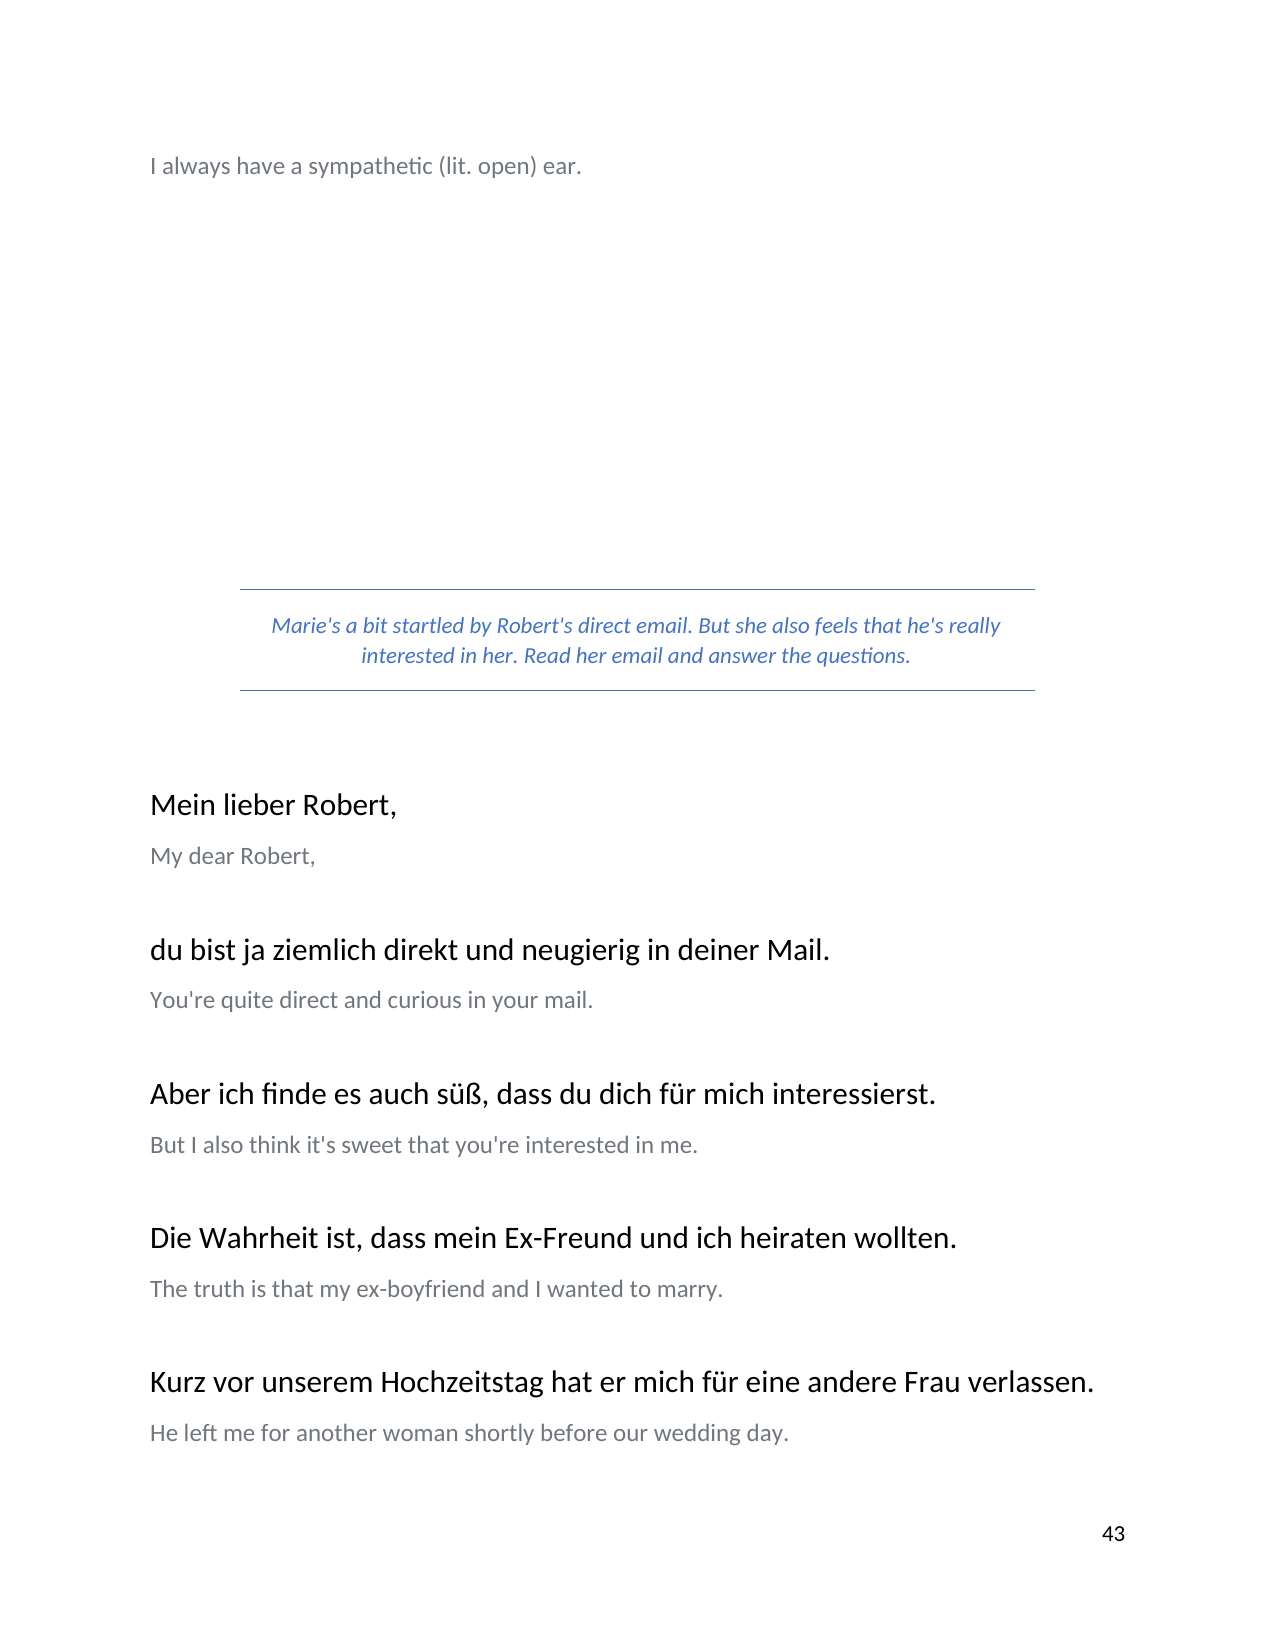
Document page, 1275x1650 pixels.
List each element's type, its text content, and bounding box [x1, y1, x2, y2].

text But I also think it's sweet that you're interested in me. [150, 1129, 1125, 1159]
text My dear Robert, [150, 840, 1125, 871]
text The truth is that my ex-boyfriend and I wanted to marry. [150, 1273, 1125, 1304]
text du bist ja ziemlich direkt und neugierig in deiner Mail. [150, 930, 1125, 968]
text Die Wahrheit ist, dass mein Ex-Freund und ich heiraten wollten. [150, 1218, 1125, 1256]
text He left me for another woman shortly before our wedding day. [150, 1417, 1125, 1448]
text Mein lieber Robert, [150, 786, 1125, 824]
text Aber ich finde es auch süß, dass du dich für mich interessierst. [150, 1074, 1125, 1112]
text Marie's a bit startled by Robert's direct email. But she also feels that he's really interested in her. Read her email and answer the questions. [240, 590, 1035, 690]
text You're quite direct and curious in your mail. [150, 984, 1125, 1015]
text Kurz vor unserem Hochzeitstag hat er mich für eine andere Frau verlassen. [150, 1363, 1125, 1401]
text I always have a sympathetic (lit. open) ear. [150, 150, 1125, 181]
